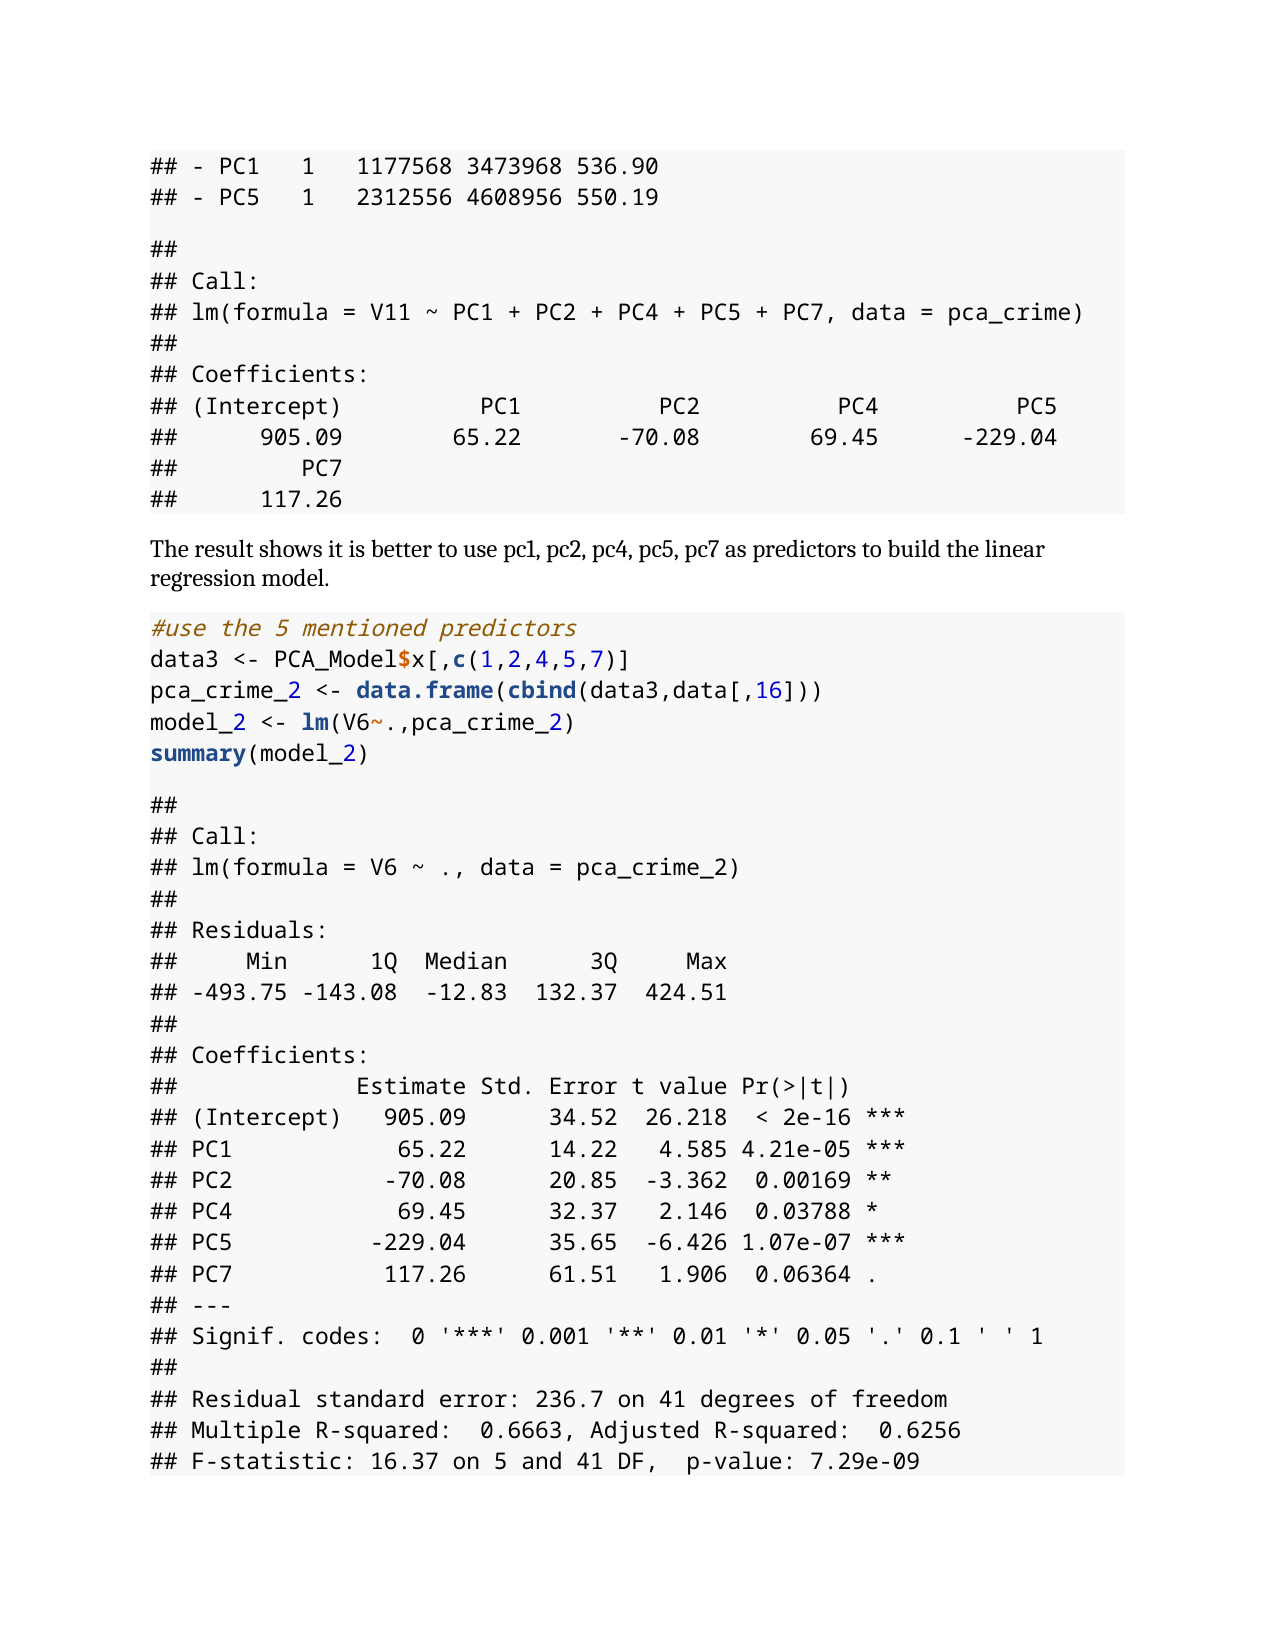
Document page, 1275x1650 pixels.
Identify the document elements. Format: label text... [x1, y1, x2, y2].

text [150, 150, 1125, 212]
text ## ## Call: ## lm(formula = V11 ~ PC1 + PC2 + PC4 + PC5 + PC7, data = pca_crime) ## ## Coefficients: ## (Intercept) PC1 PC2 PC4 PC5 ## 905.09 65.22 -70.08 69.45 -229.04 ## PC7 ## 117.26 [150, 233, 1125, 514]
text The result shows it is better to use pc1, pc2, pc4, pc5, pc7 as predictors to build the linear regression model. [150, 535, 1125, 593]
text ## ## Call: ## lm(formula = V6 ~ ., data = pca_crime_2) ## ## Residuals: ## Min 1Q Median 3Q Max ## -493.75 -143.08 -12.83 132.37 424.51 ## ## Coefficients: ## Estimate Std. Error t value Pr(>|t|) ## (Intercept) 905.09 34.52 26.218 < 2e-16 *** ## PC1 65.22 14.22 4.585 4.21e-05 *** ## PC2 -70.08 20.85 -3.362 0.00169 ** ## PC4 69.45 32.37 2.146 0.03788 * ## PC5 -229.04 35.65 -6.426 1.07e-07 *** ## PC7 117.26 61.51 1.906 0.06364 . ## --- ## Signif. codes: 0 '***' 0.001 '**' 0.01 '*' 0.05 '.' 0.1 ' ' 1 ## ## Residual standard error: 236.7 on 41 degrees of freedom ## Multiple R-squared: 0.6663, Adjusted R-squared: 0.6256 ## F-statistic: 16.37 on 5 and 41 DF, p-value: 7.29e-09 [150, 789, 1125, 1476]
text #use the 5 mentioned predictors data3 <- PCA_Model$x[,c(1,2,4,5,7)] pca_crime_2 <- data.frame(cbind(data3,data[,16])) model_2 <- lm(V6~.,pca_crime_2) summary(model_2) [370, 612, 1125, 768]
